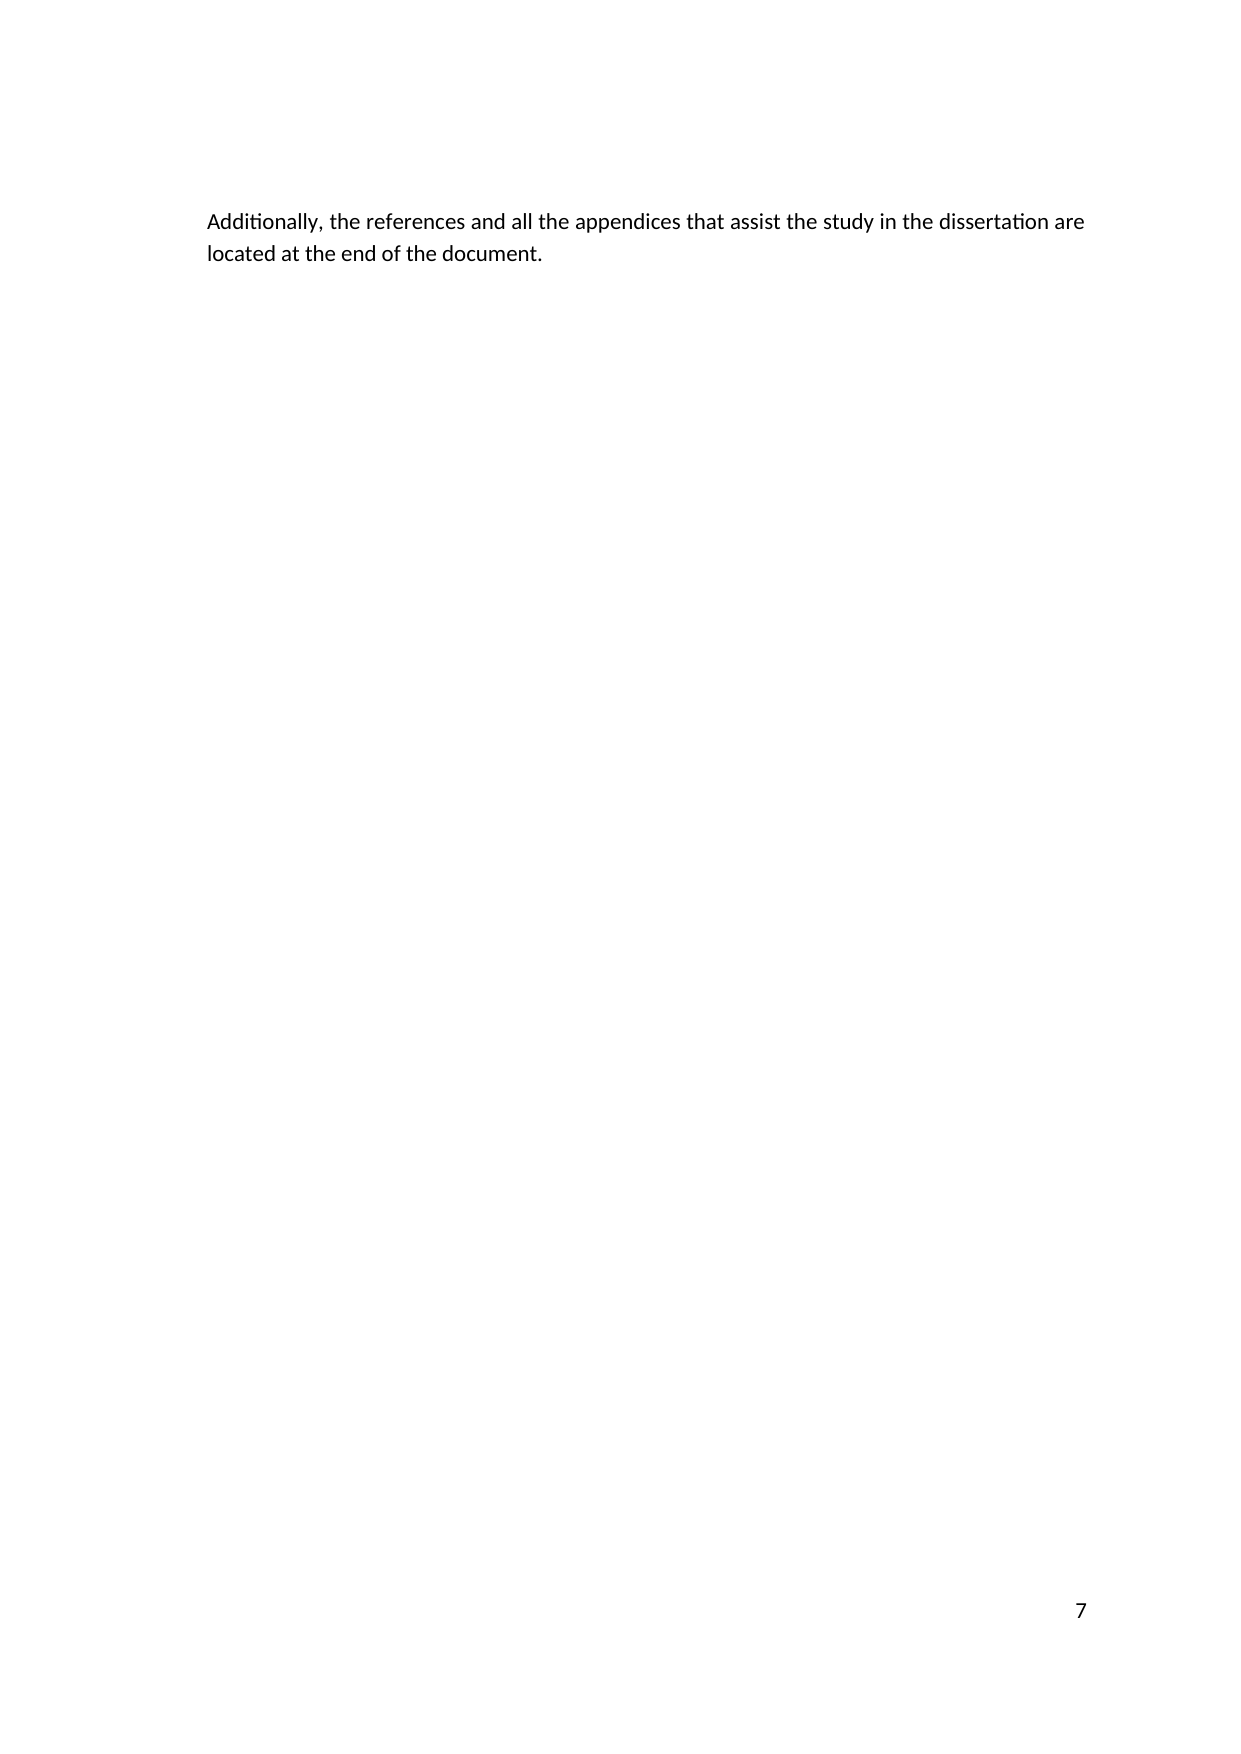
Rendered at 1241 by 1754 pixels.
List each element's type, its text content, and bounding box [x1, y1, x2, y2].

text Additionally, the references and all the appendices that assist the study in the dissertation are located at the end of the document. [207, 207, 1087, 267]
